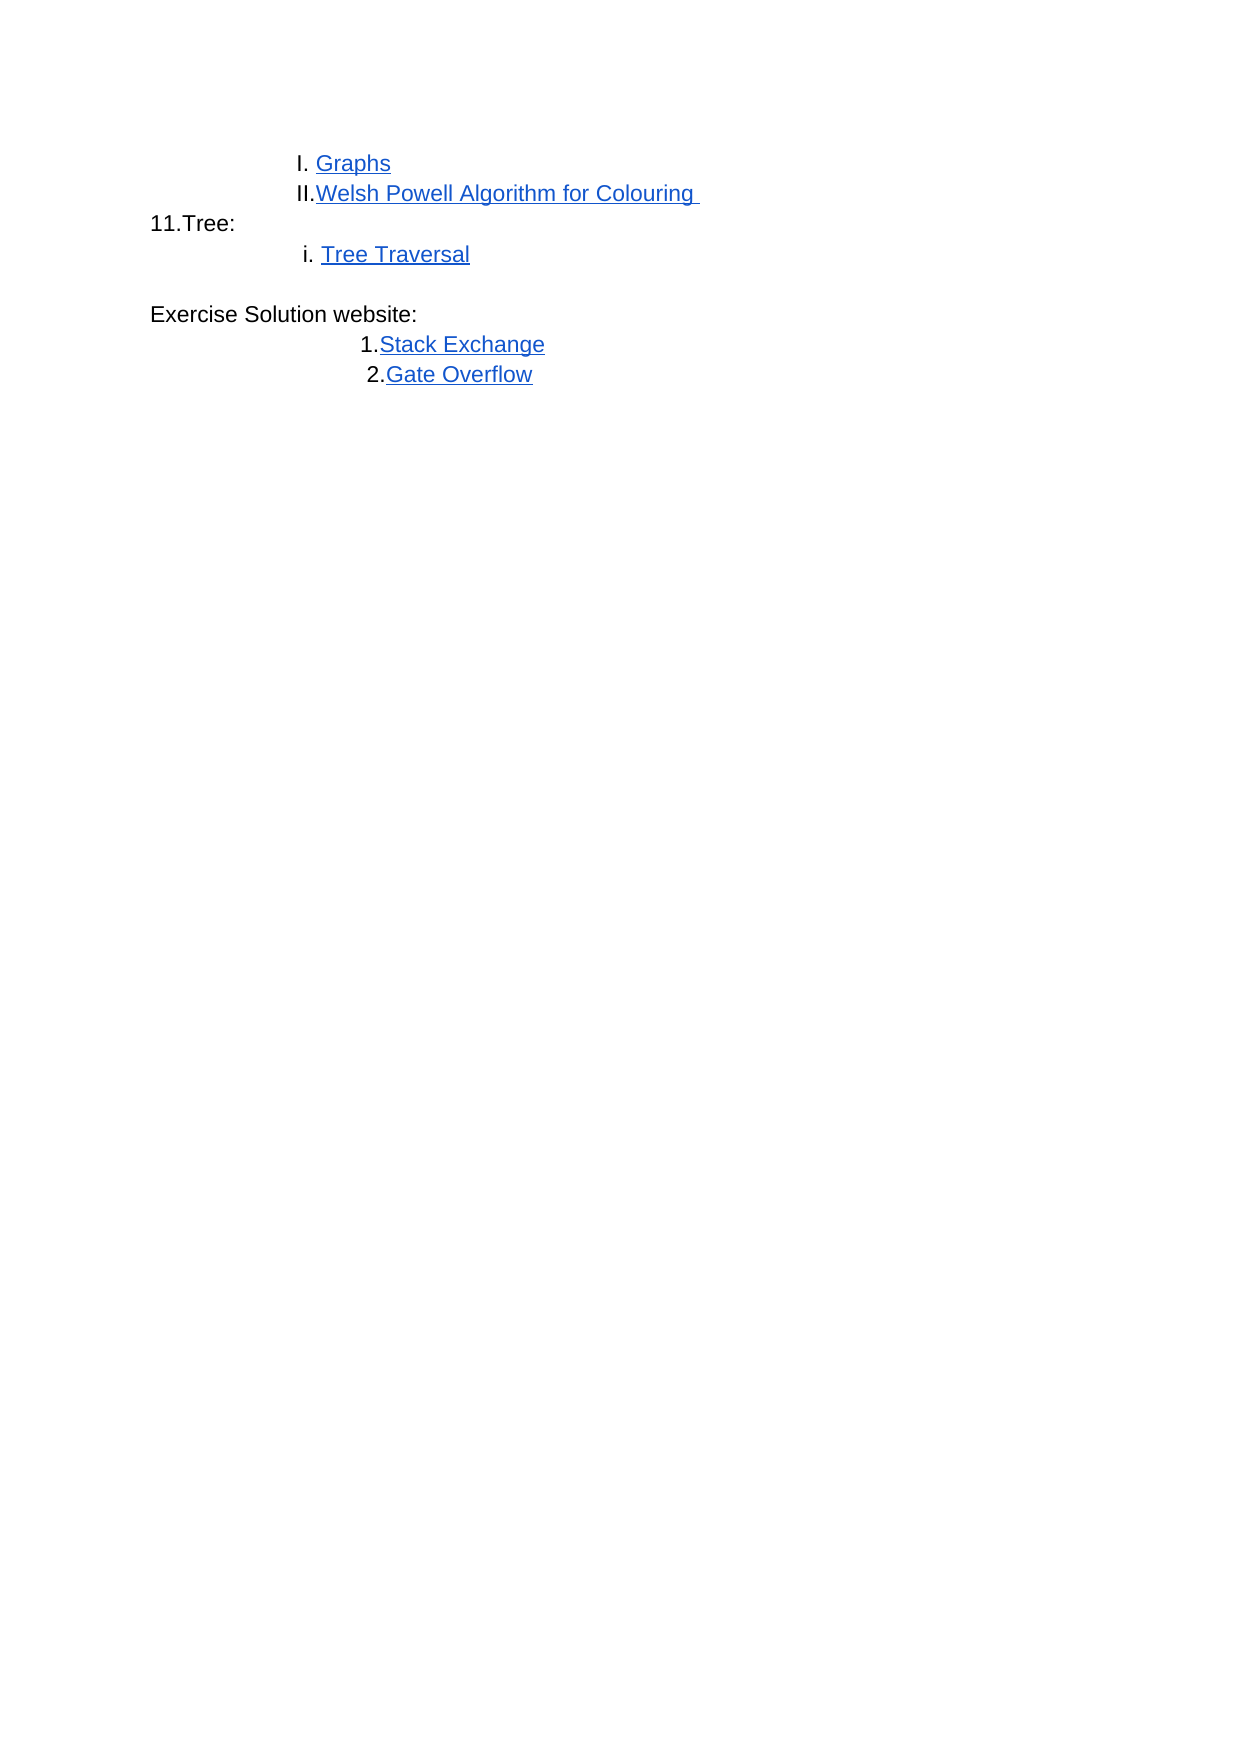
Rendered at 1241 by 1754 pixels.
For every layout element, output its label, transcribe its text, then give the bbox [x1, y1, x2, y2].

text II.Welsh Powell Algorithm for Colouring [150, 180, 1090, 207]
text 2.Gate Overflow [150, 361, 1090, 388]
text i. Tree Traversal [150, 241, 1090, 267]
text 11.Tree: [150, 210, 1090, 237]
text I. Graphs [150, 150, 1090, 176]
text 1.Stack Exchange [150, 331, 1090, 358]
text Exercise Solution website: [150, 301, 1090, 327]
